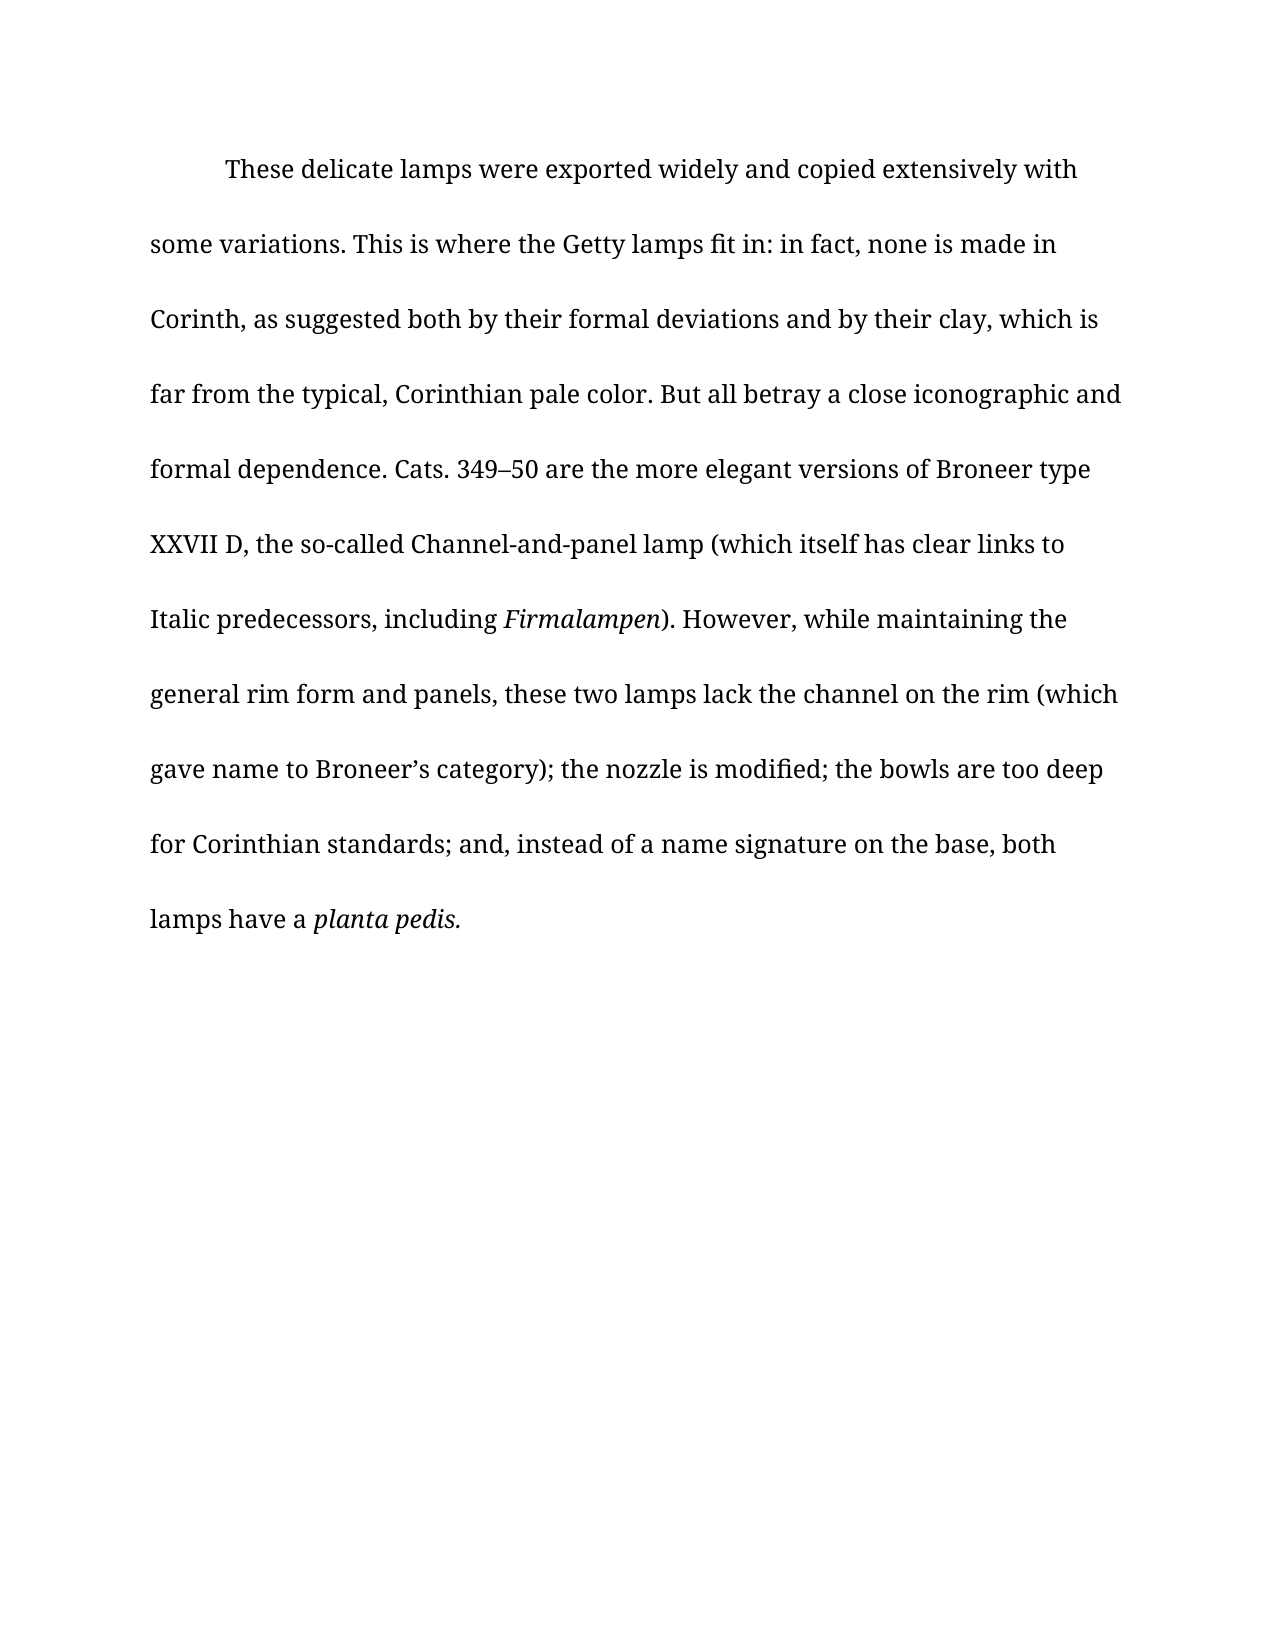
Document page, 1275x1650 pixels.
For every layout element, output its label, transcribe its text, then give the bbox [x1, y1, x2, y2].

list These delicate lamps were exported widely and copied extensively with some variations. This is where the Getty lamps fit in: in fact, none is made in Corinth, as suggested both by their formal deviations and by their clay, which is far from the typical, Corinthian pale color. But all betray a close iconographic and formal dependence. Cats. 349–50 are the more elegant versions of Broneer type XXVII D, the so-called Channel-and-panel lamp (which itself has clear links to Italic predecessors, including Firmalampen). However, while maintaining the general rim form and panels, these two lamps lack the channel on the rim (which gave name to Broneer’s category); the nozzle is modified; the bowls are too deep for Corinthian standards; and, instead of a name signature on the base, both lamps have a planta pedis. [150, 150, 1125, 937]
